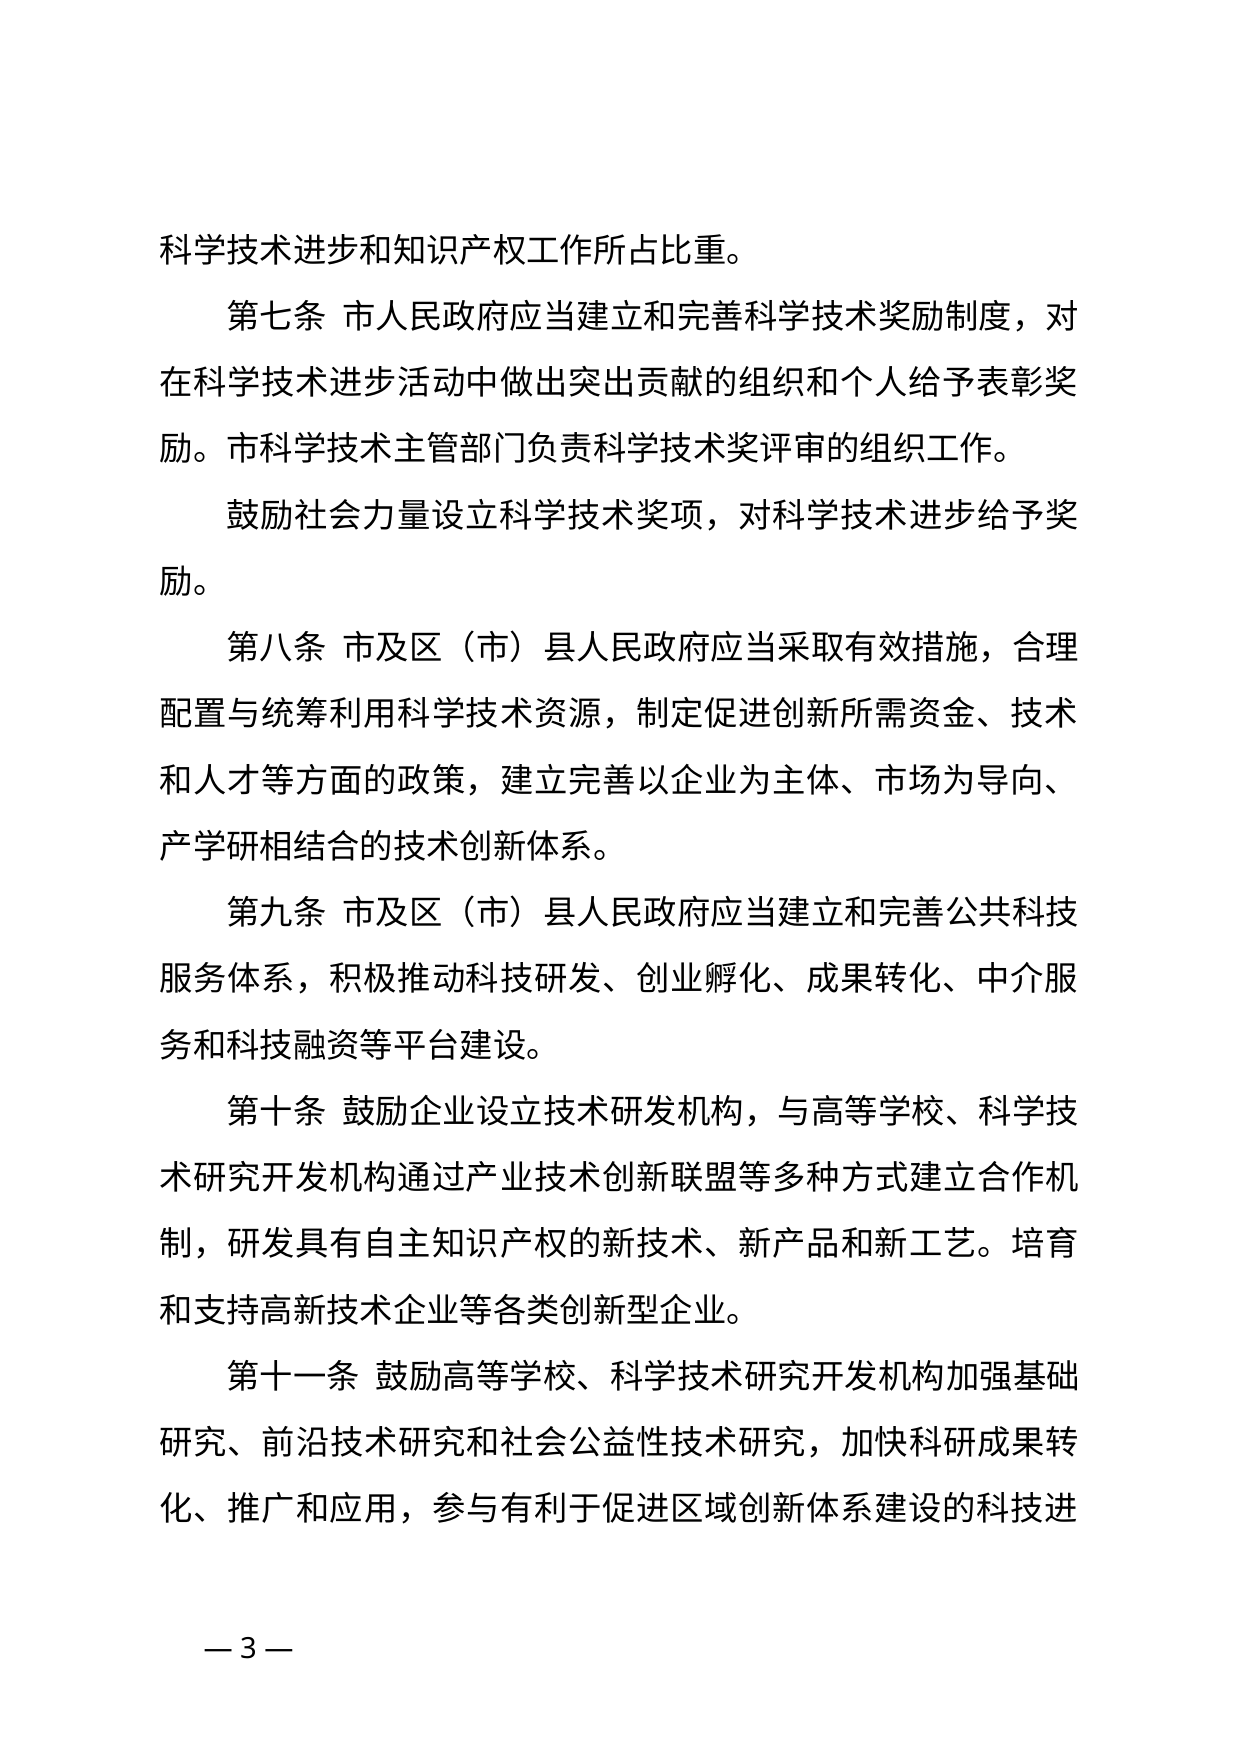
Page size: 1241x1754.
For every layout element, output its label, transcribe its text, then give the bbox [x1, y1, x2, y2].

text 第十条 鼓励企业设立技术研发机构，与高等学校、科学技术研究开发机构通过产业技术创新联盟等多种方式建立合作机制，研发具有自主知识产权的新技术、新产品和新工艺。培育和支持高新技术企业等各类创新型企业。 [159, 1076, 1081, 1341]
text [159, 1341, 1081, 1539]
text 第九条 市及区（市）县人民政府应当建立和完善公共科技服务体系，积极推动科技研发、创业孵化、成果转化、中介服务和科技融资等平台建设。 [159, 877, 1081, 1076]
text 鼓励社会力量设立科学技术奖项，对科学技术进步给予奖励。 [159, 479, 1081, 612]
text 第八条 市及区（市）县人民政府应当采取有效措施，合理配置与统筹利用科学技术资源，制定促进创新所需资金、技术和人才等方面的政策，建立完善以企业为主体、市场为导向、产学研相结合的技术创新体系。 [159, 612, 1081, 877]
text 第七条 市人民政府应当建立和完善科学技术奖励制度，对在科学技术进步活动中做出突出贡献的组织和个人给予表彰奖励。市科学技术主管部门负责科学技术奖评审的组织工作。 [159, 281, 1081, 479]
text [159, 214, 1081, 281]
